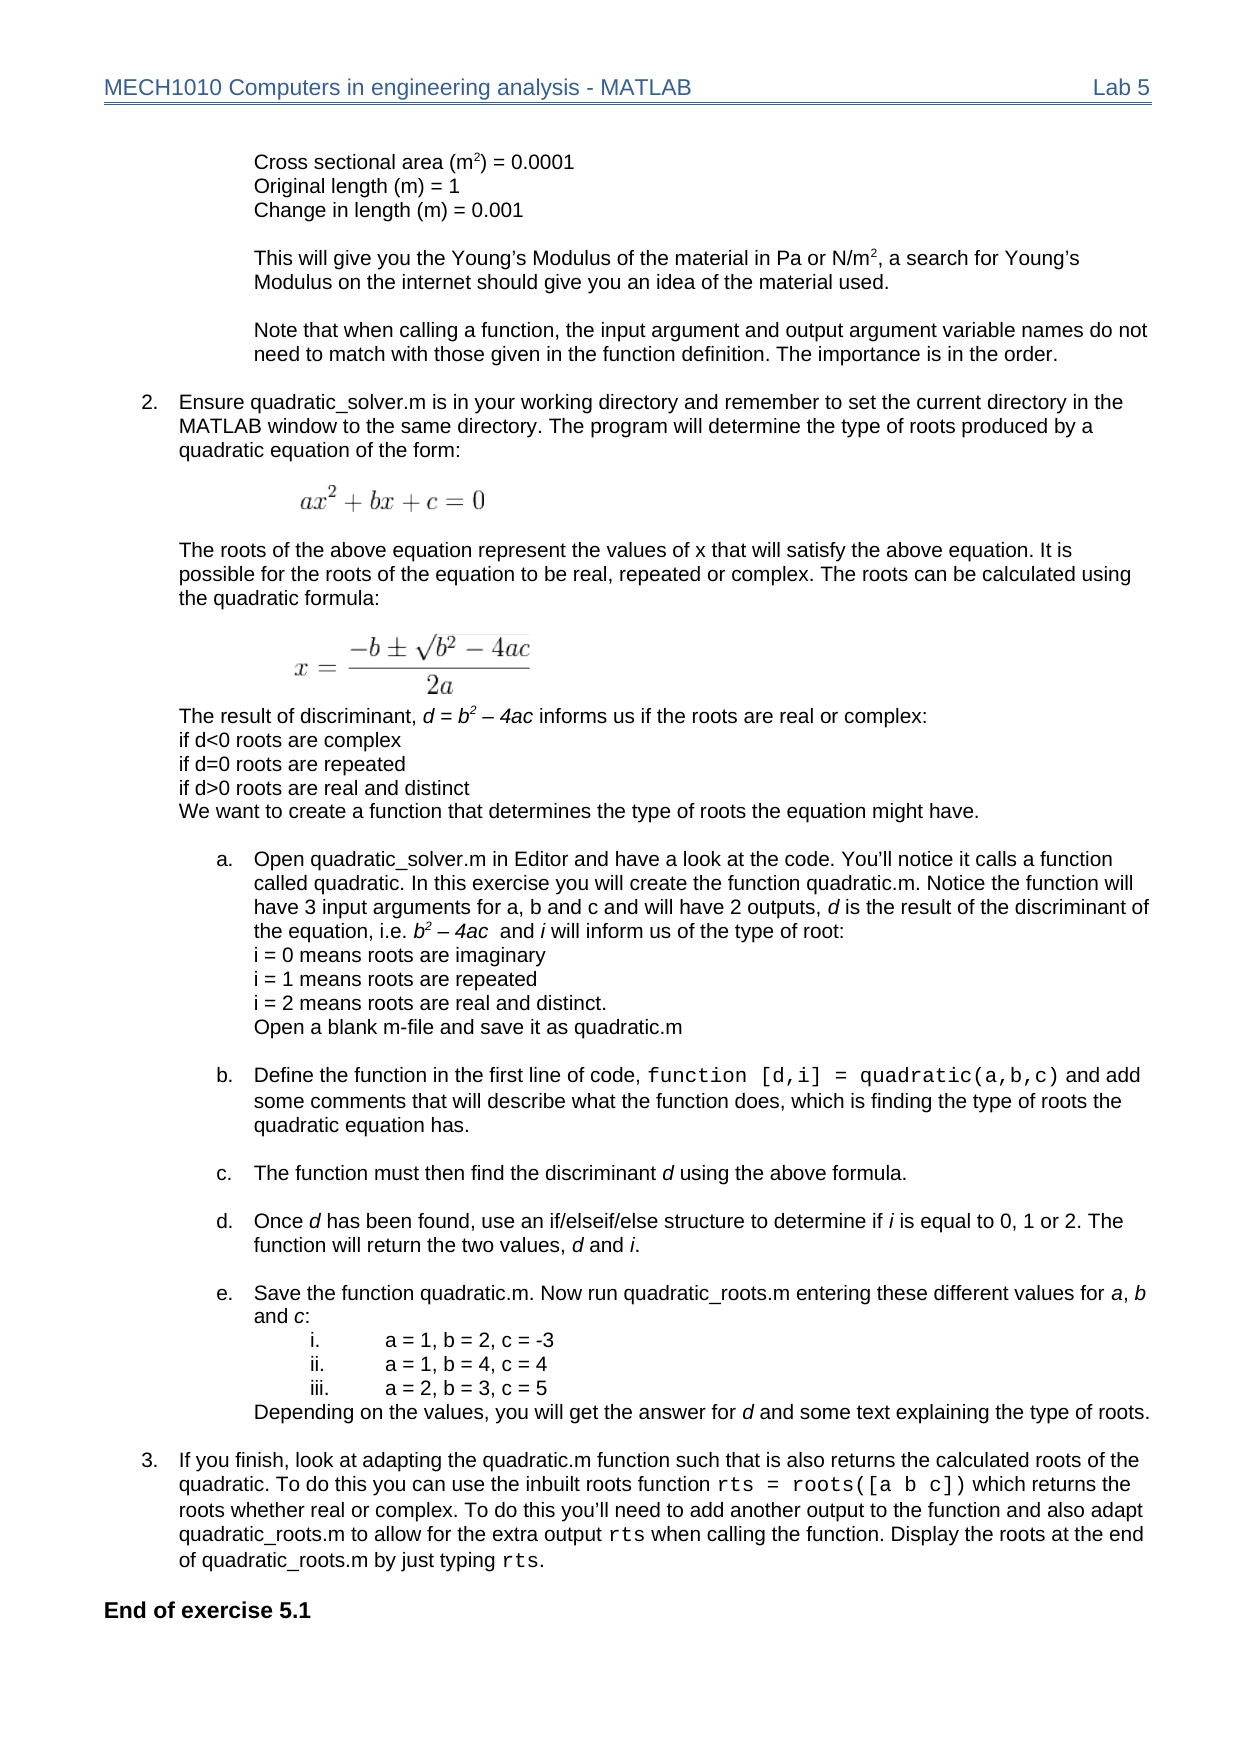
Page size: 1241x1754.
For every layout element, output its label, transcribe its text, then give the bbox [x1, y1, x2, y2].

list Cross sectional area (m2) = 0.0001 [253, 150, 1152, 174]
text End of exercise 5.1 [103, 1597, 1152, 1624]
list Ensure quadratic_solver.m is in your working directory and remember to set the current directory in the MATLAB window to the same directory. The program will determine the type of roots produced by a quadratic equation of the form: [141, 389, 1152, 461]
list Open a blank m-file and save it as quadratic.m [253, 1015, 1152, 1039]
text We want to create a function that determines the type of roots the equation might have. [178, 799, 1152, 823]
list a = 1, b = 2, c = -3 [310, 1328, 1152, 1352]
list This will give you the Young’s Modulus of the material in Pa or N/m2, a search for Young’s Modulus on the internet should give you an idea of the material used. [253, 246, 1152, 294]
list Original length (m) = 1 [253, 174, 1152, 198]
list If you finish, look at adapting the quadratic.m function such that is also returns the calculated roots of the quadratic. To do this you can use the inbuilt roots function rts = roots([a b c]) which returns the roots whether real or complex. To do this you’ll need to add another output to the function and also adapt quadratic_roots.m to allow for the extra output rts when calling the function. Display the roots at the end of quadratic_roots.m by just typing rts. [141, 1448, 1152, 1573]
list Save the function quadratic.m. Now run quadratic_roots.m entering these different values for a, b and c: [216, 1280, 1152, 1328]
list i = 2 means roots are real and distinct. [253, 991, 1152, 1015]
text if d<0 roots are complex [178, 727, 1152, 751]
picture [300, 485, 484, 515]
list The function must then find the discriminant d using the above formula. [216, 1161, 1152, 1184]
list Once d has been found, use an if/elseif/else structure to determine if i is equal to 0, 1 or 2. The function will return the two values, d and i. [216, 1208, 1152, 1256]
list Open quadratic_solver.m in Editor and have a look at the code. You’ll notice it calls a function called quadratic. In this exercise you will create the function quadratic.m. Notice the function will have 3 input arguments for a, b and c and will have 2 outputs, d is the result of the discriminant of the equation, i.e. b2 – 4ac and i will inform us of the type of root: [216, 847, 1152, 943]
text The result of discriminant, d = b2 – 4ac informs us if the roots are real or complex: [178, 703, 1152, 727]
text The roots of the above equation represent the values of x that will satisfy the above equation. It is possible for the roots of the equation to be real, repeated or complex. The roots can be calculated using the quadratic formula: [178, 538, 1152, 610]
picture [294, 634, 530, 694]
text if d=0 roots are repeated [178, 751, 1152, 775]
list Define the function in the first line of code, function [d,i] = quadratic(a,b,c) and add some comments that will describe what the function does, which is finding the type of roots the quadratic equation has. [216, 1063, 1152, 1137]
list Note that when calling a function, the input argument and output argument variable names do not need to match with those given in the function definition. The importance is in the order. [253, 318, 1152, 366]
list a = 2, b = 3, c = 5 [310, 1376, 1152, 1400]
list Change in length (m) = 0.001 [253, 198, 1152, 222]
list Depending on the values, you will get the answer for d and some text explaining the type of roots. [253, 1400, 1152, 1424]
list i = 0 means roots are imaginary [253, 943, 1152, 967]
list a = 1, b = 4, c = 4 [310, 1352, 1152, 1376]
text if d>0 roots are real and distinct [178, 775, 1152, 799]
list i = 1 means roots are repeated [253, 967, 1152, 991]
